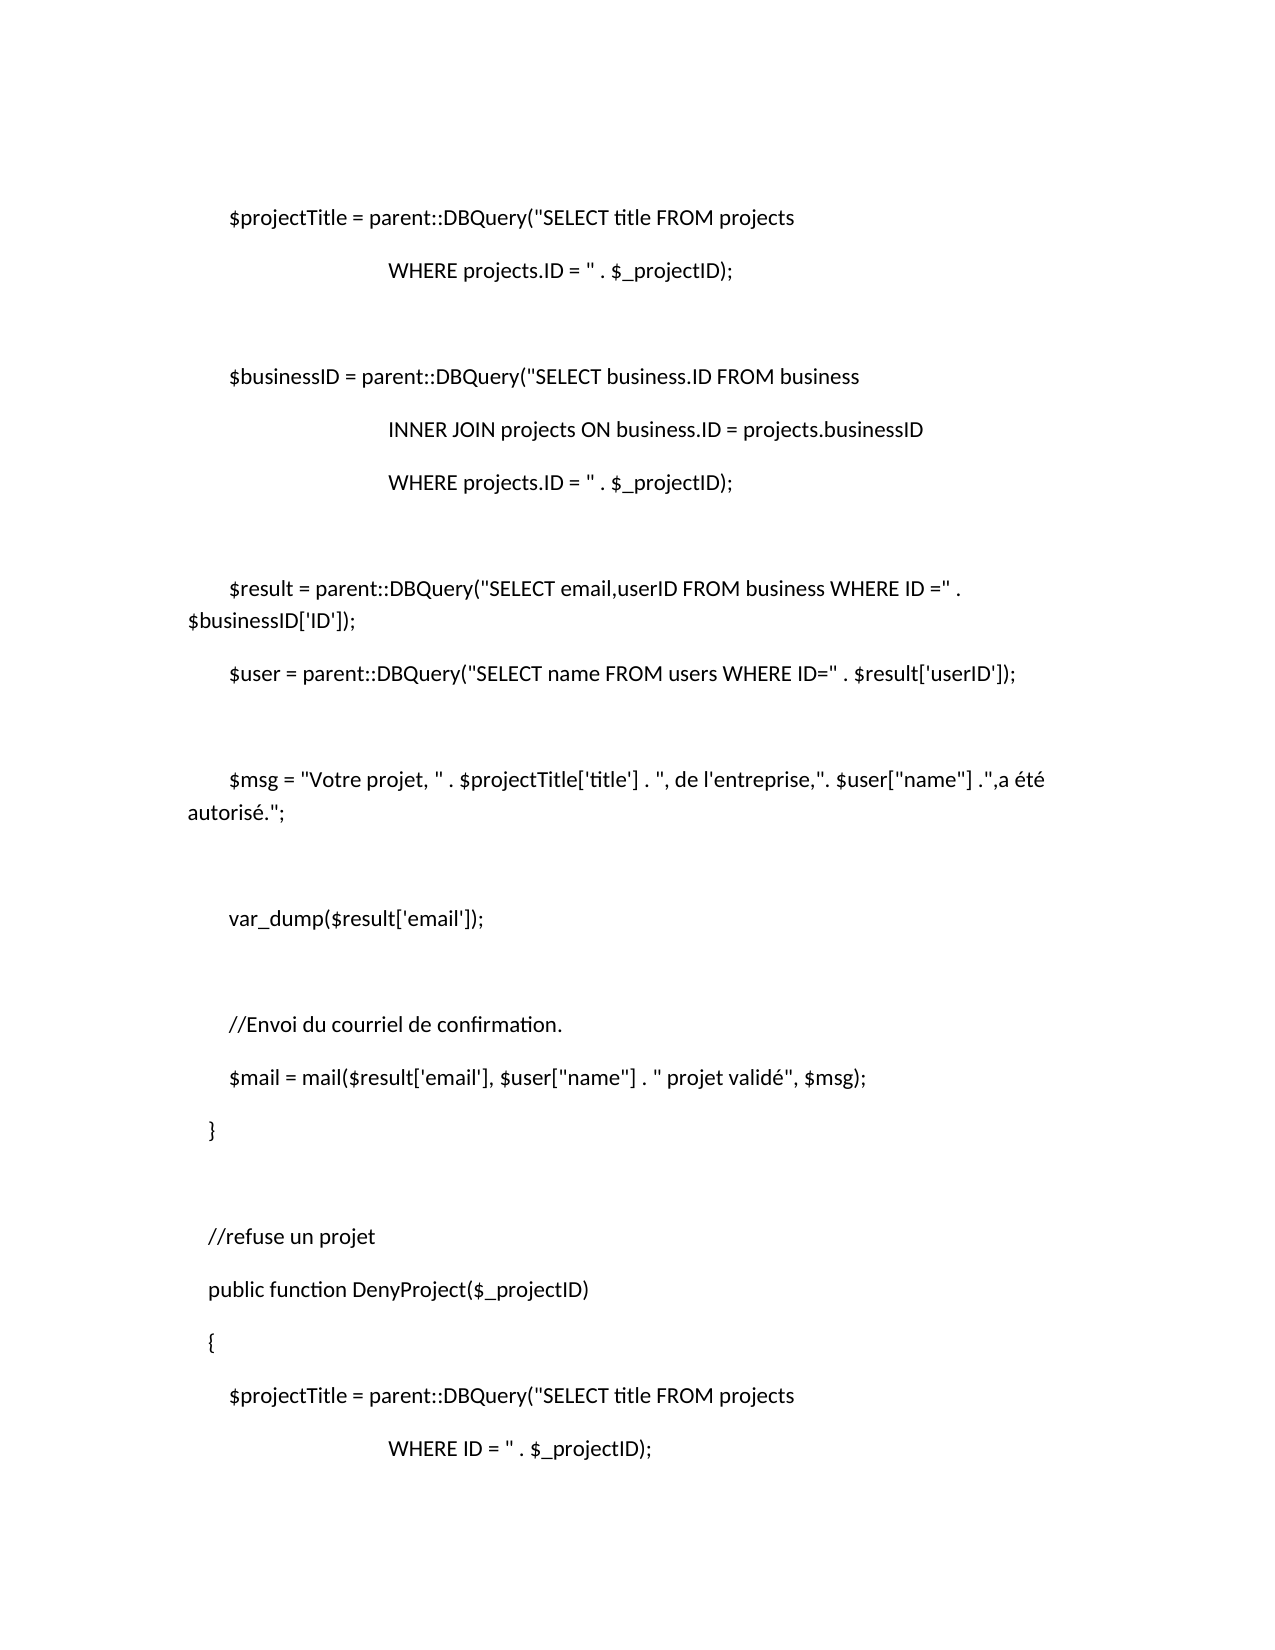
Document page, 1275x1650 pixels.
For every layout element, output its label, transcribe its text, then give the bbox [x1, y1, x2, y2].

text $mail = mail($result['email'], $user["name"] . " projet validé", $msg); [187, 1063, 1087, 1091]
text //refuse un projet [187, 1222, 1087, 1250]
text $result = parent::DBQuery("SELECT email,userID FROM business WHERE ID =" . $businessID['ID']); [187, 574, 1087, 634]
text $businessID = parent::DBQuery("SELECT business.ID FROM business [187, 362, 1087, 390]
text WHERE projects.ID = " . $_projectID); [187, 468, 1087, 496]
text var_dump($result['email']); [187, 904, 1087, 932]
text //Envoi du courriel de confirmation. [187, 1010, 1087, 1038]
text public function DenyProject($_projectID) [187, 1275, 1087, 1303]
text $msg = "Votre projet, " . $projectTitle['title'] . ", de l'entreprise,". $user["name"] .",a été autorisé."; [187, 765, 1087, 826]
text INNER JOIN projects ON business.ID = projects.businessID [187, 415, 1087, 443]
text $projectTitle = parent::DBQuery("SELECT title FROM projects [187, 1381, 1087, 1409]
text WHERE projects.ID = " . $_projectID); [187, 256, 1087, 284]
text $projectTitle = parent::DBQuery("SELECT title FROM projects [187, 203, 1087, 231]
text WHERE ID = " . $_projectID); [187, 1434, 1087, 1462]
text $user = parent::DBQuery("SELECT name FROM users WHERE ID=" . $result['userID']); [187, 659, 1087, 687]
text { [187, 1328, 1087, 1356]
text } [187, 1116, 1087, 1144]
